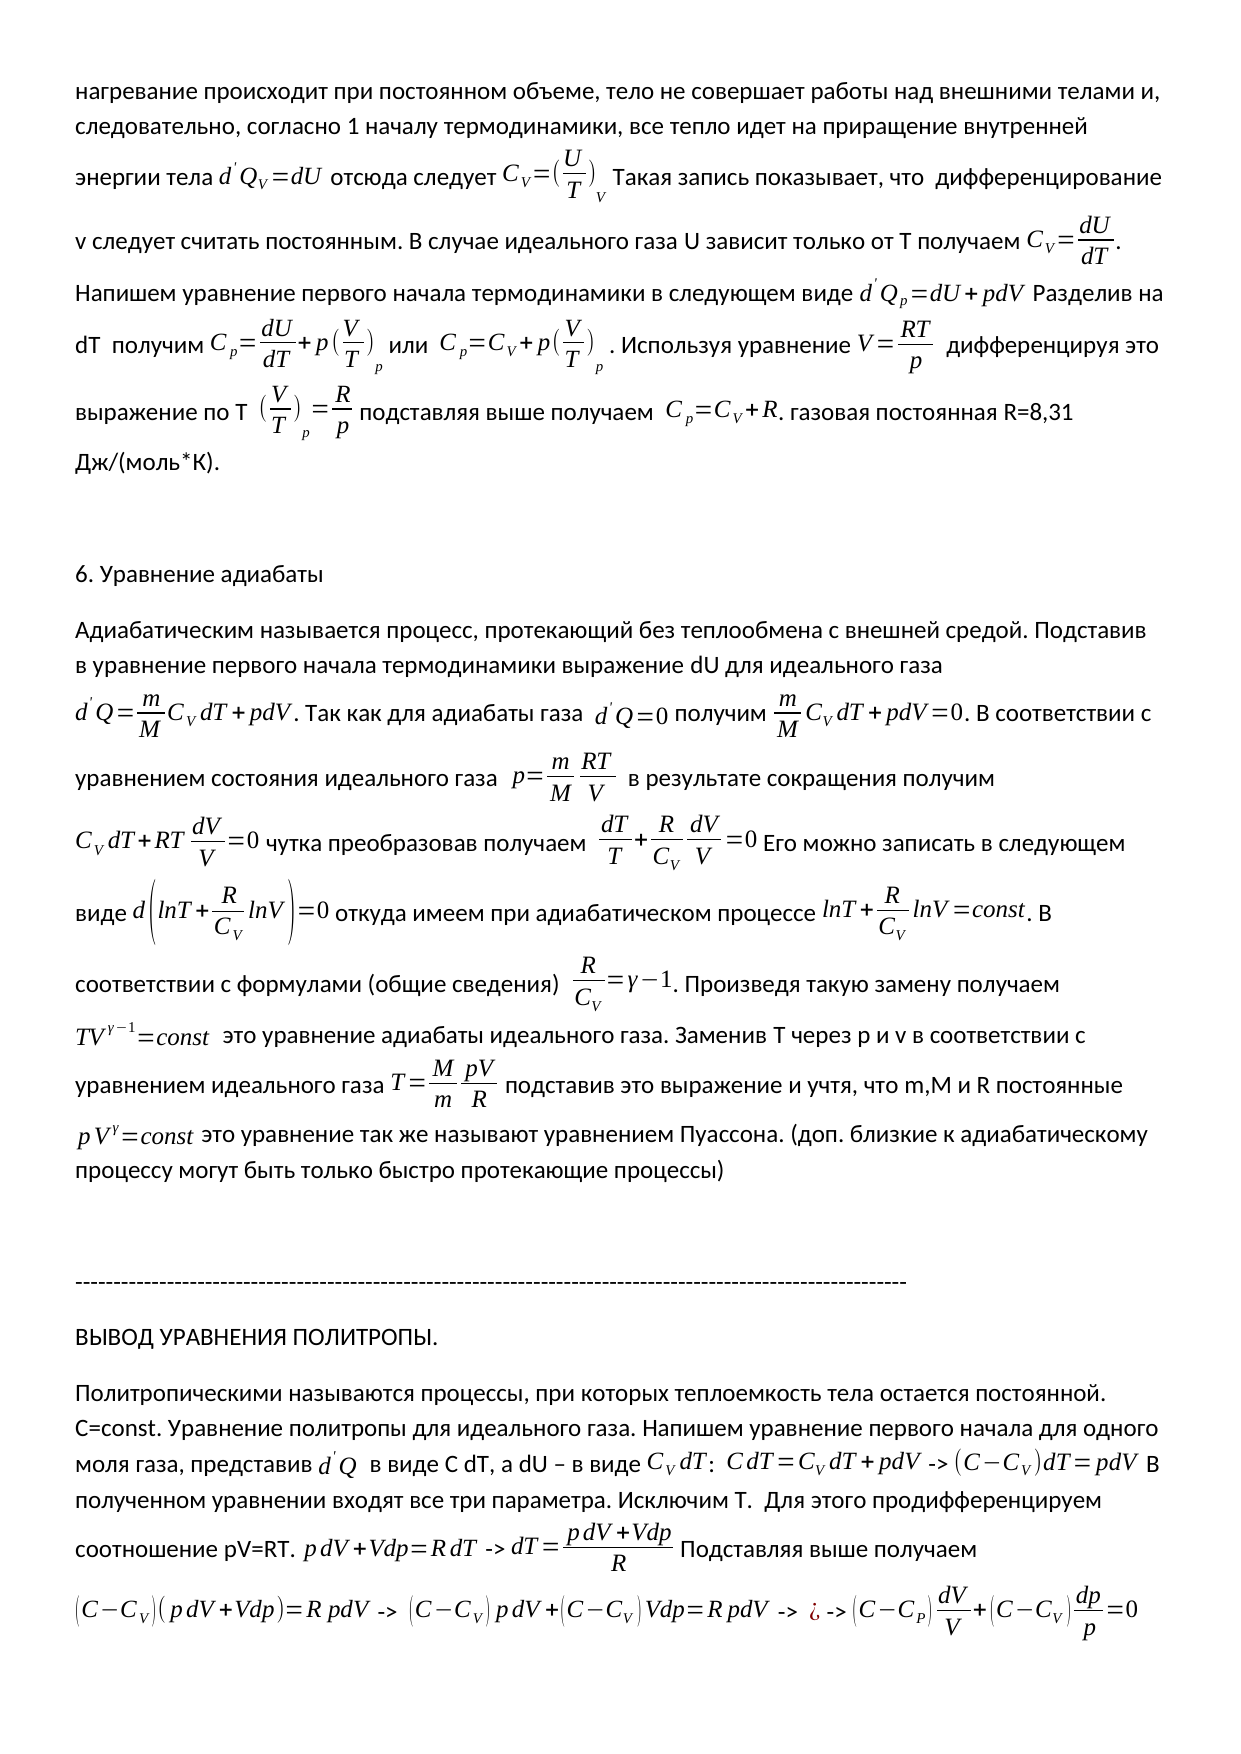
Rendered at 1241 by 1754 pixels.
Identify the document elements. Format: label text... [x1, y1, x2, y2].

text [75, 1377, 1165, 1641]
text ------------------------------------------------------------------------------------------------------------- [75, 1266, 1165, 1296]
text ВЫВОД УРАВНЕНИЯ ПОЛИТРОПЫ. [75, 1321, 1165, 1352]
text 6. Уравнение адиабаты [75, 558, 1165, 589]
text Адиабатическим называется процесс, протекающий без теплообмена с внешней средой. Подставив в уравнение первого начала термодинамики выражение dU для идеального газа . Так как для адиабаты газа получим . В соответствии с уравнением состояния идеального газа в результате сокращения получим чутка преобразовав получаем Его можно записать в следующем виде откуда имеем при адиабатическом процессе . В соответствии с формулами (общие сведения) . Произведя такую замену получаем это уравнение адиабаты идеального газа. Заменив T через p и v в соответствии с уравнением идеального газа подставив это выражение и учтя, что m,M и R постоянные это уравнение так же называют уравнением Пуассона. (доп. близкие к адиабатическому процессу могут быть только быстро протекающие процессы) [75, 614, 1165, 1184]
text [75, 75, 1165, 477]
